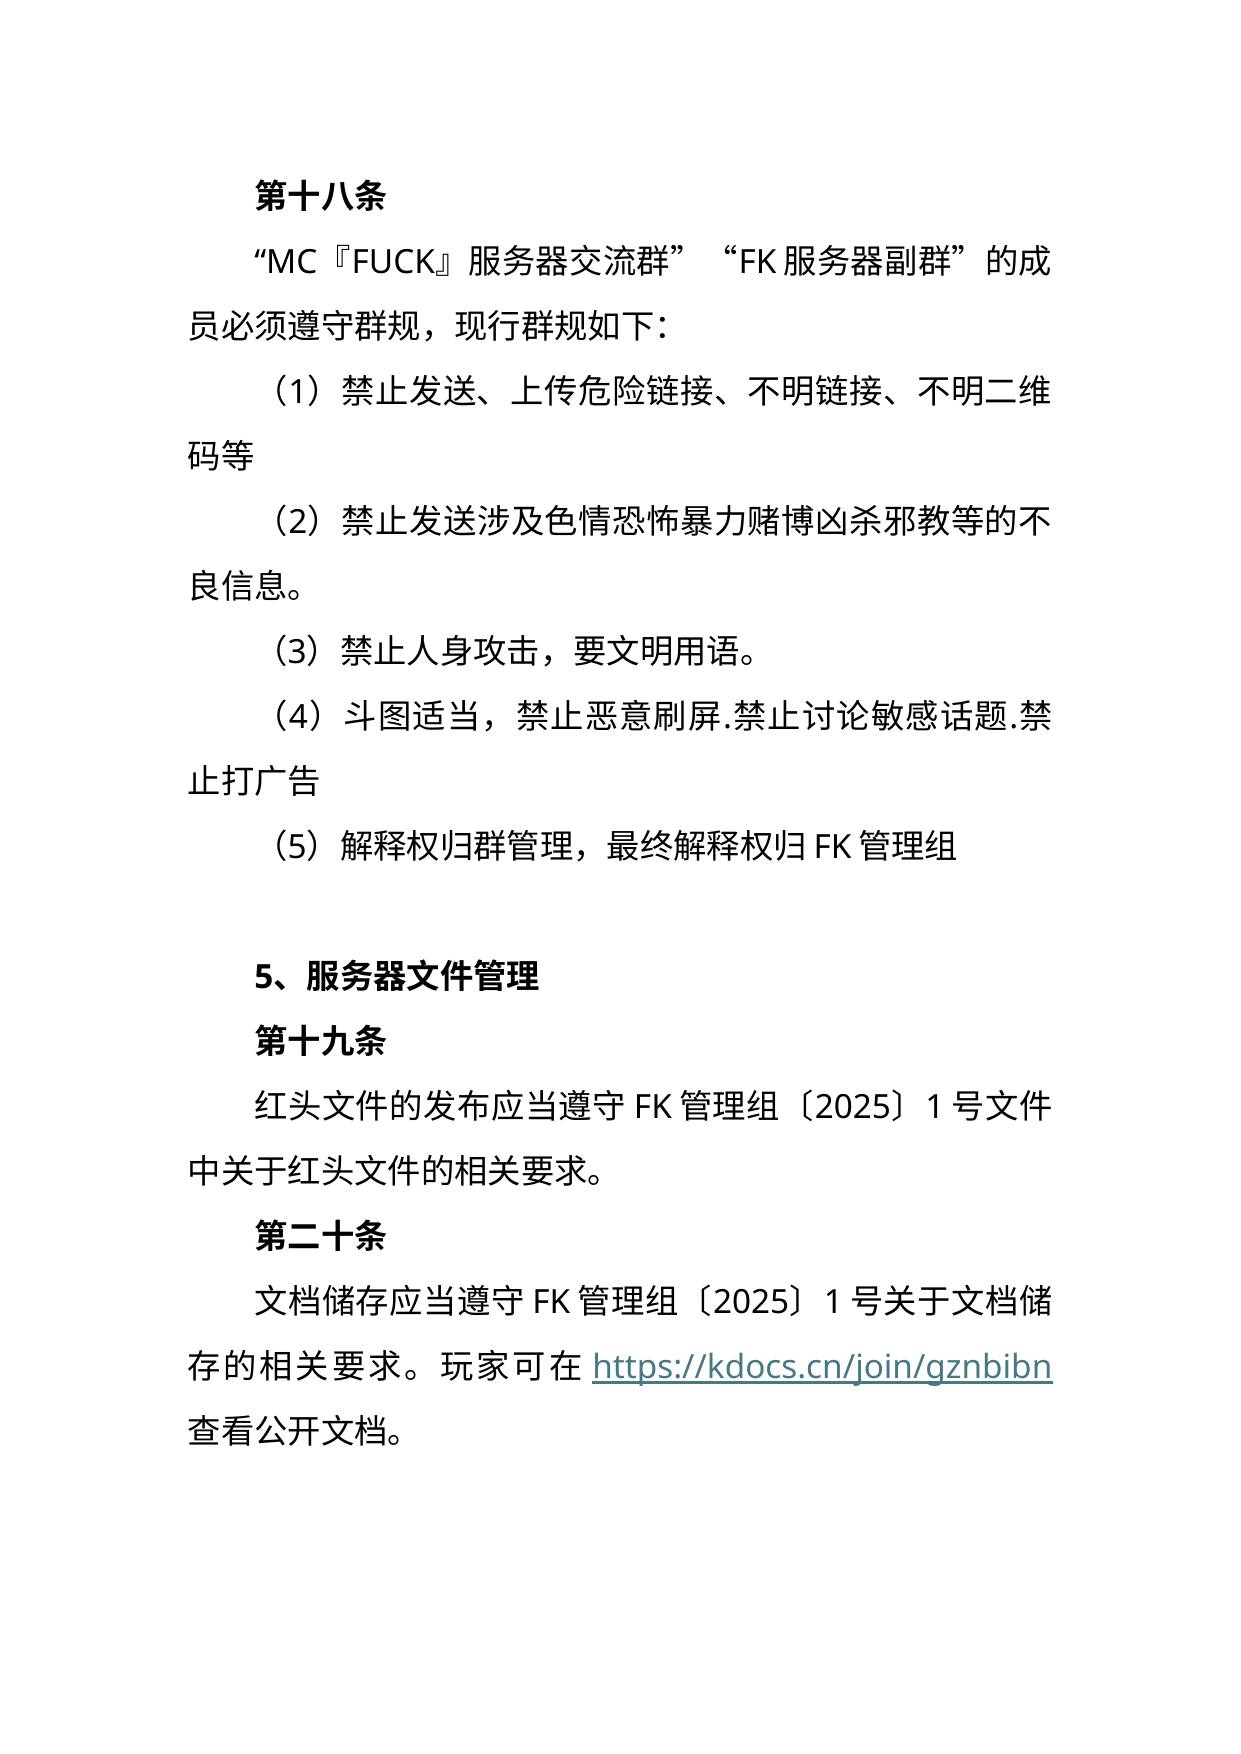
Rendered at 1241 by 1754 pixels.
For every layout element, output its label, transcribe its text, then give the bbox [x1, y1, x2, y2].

text （1）禁止发送、上传危险链接、不明链接、不明二维码等 [187, 357, 1053, 487]
list 第十九条 [254, 1007, 1053, 1072]
list 第二十条 [254, 1202, 1053, 1267]
text （5）解释权归群管理，最终解释权归FK管理组 [187, 812, 1053, 877]
text 红头文件的发布应当遵守FK管理组〔2025〕1号文件中关于红头文件的相关要求。 [187, 1072, 1053, 1202]
text “MC『FUCK』服务器交流群”“FK服务器副群”的成员必须遵守群规，现行群规如下： [187, 227, 1053, 357]
text 服务器文件管理 [187, 942, 1053, 1007]
text （4）斗图适当，禁止恶意刷屏.禁止讨论敏感话题.禁止打广告 [187, 682, 1053, 812]
text （3）禁止人身攻击，要文明用语。 [187, 617, 1053, 682]
text （2）禁止发送涉及色情恐怖暴力赌博凶杀邪教等的不良信息。 [187, 487, 1053, 617]
list 第十八条 [254, 162, 1053, 227]
text 文档储存应当遵守FK管理组〔2025〕1号关于文档储存的相关要求。玩家可在https://kdocs.cn/join/gznbibn查看公开文档。 [187, 1267, 1053, 1462]
